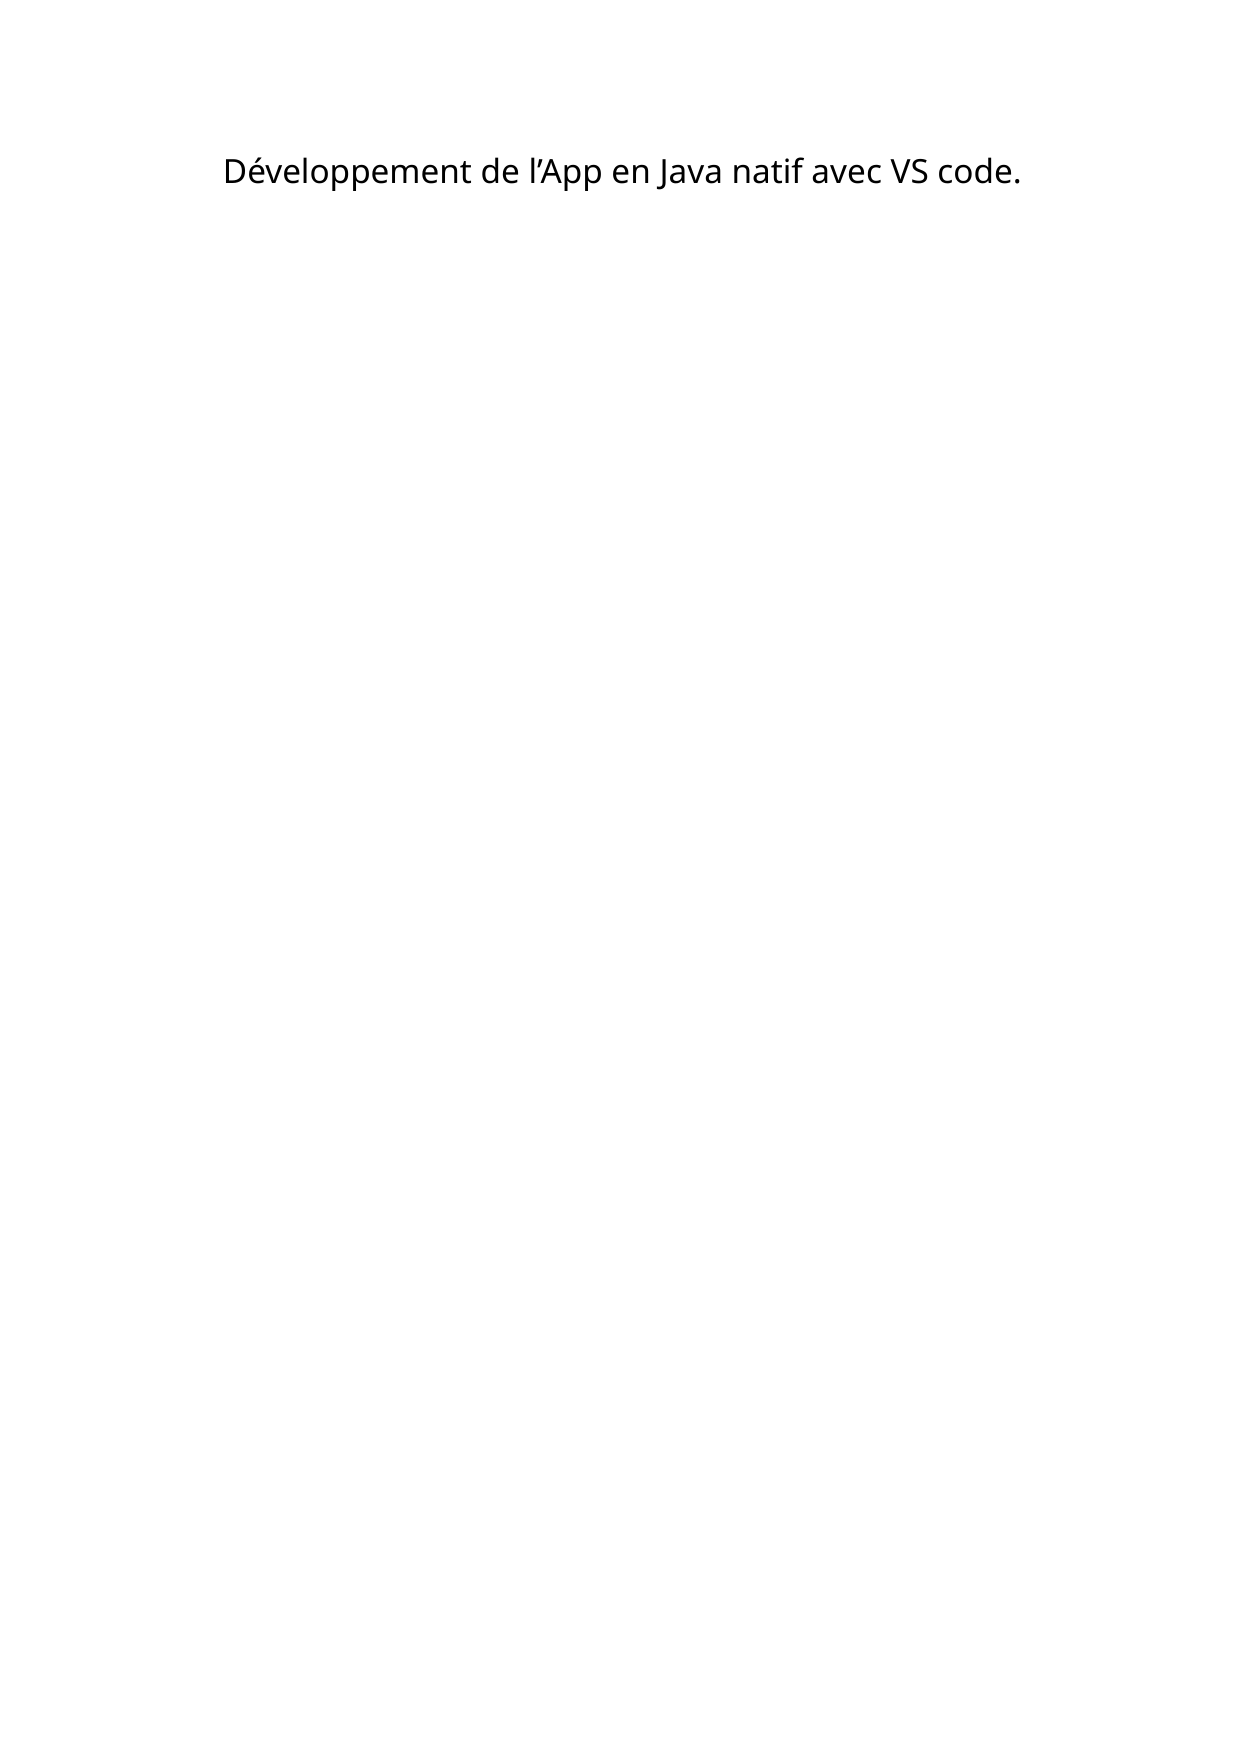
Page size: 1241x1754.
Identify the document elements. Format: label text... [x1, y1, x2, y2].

list Développement de l’App en Java natif avec VS code. [223, 148, 1093, 193]
